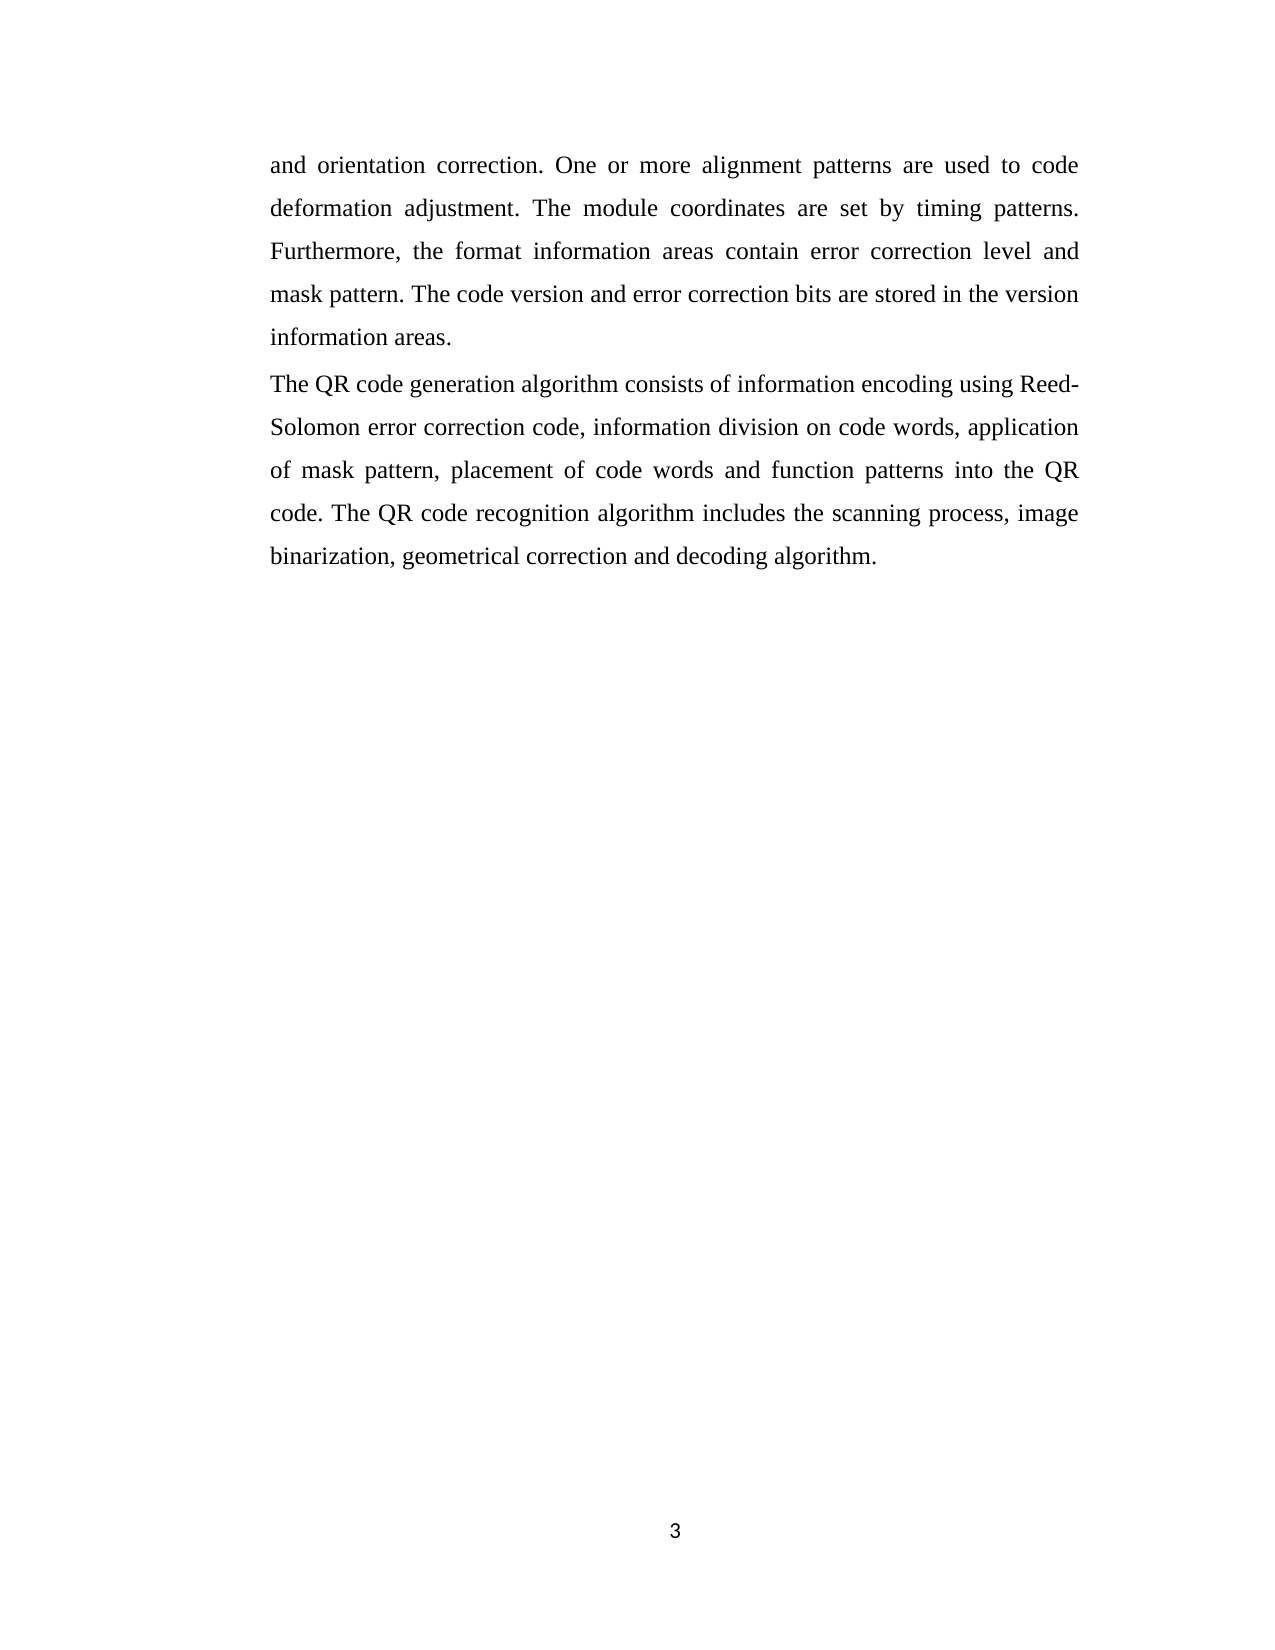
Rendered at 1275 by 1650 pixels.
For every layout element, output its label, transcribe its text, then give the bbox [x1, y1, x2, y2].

text The QR code generation algorithm consists of information encoding using Reed-Solomon error correction code, information division on code words, application of mask pattern, placement of code words and function patterns into the QR code. The QR code recognition algorithm includes the scanning process, image binarization, geometrical correction and decoding algorithm. [270, 369, 1080, 570]
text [270, 150, 1080, 351]
